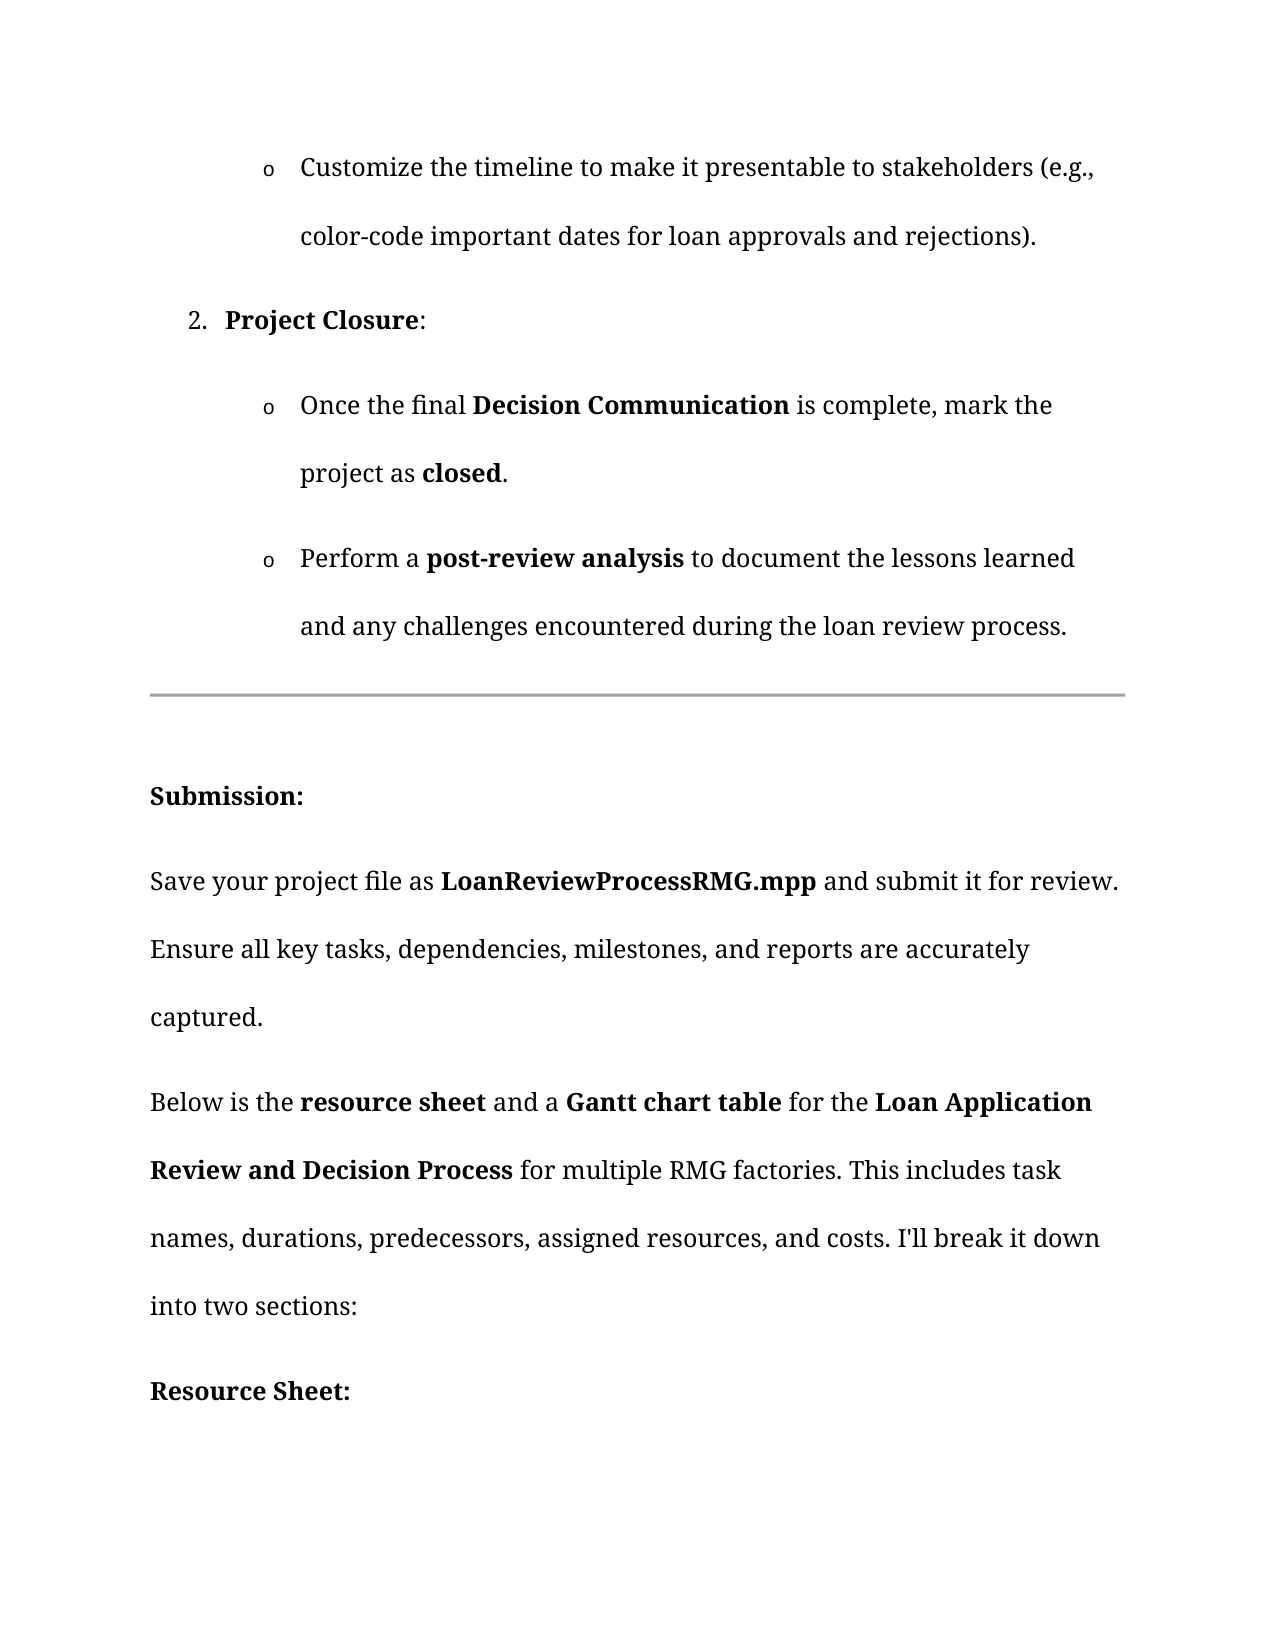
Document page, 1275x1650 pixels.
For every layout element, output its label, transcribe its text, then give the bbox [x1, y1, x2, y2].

list Customize the timeline to make it presentable to stakeholders (e.g., color-code important dates for loan approvals and rejections). [262, 150, 1125, 252]
list Perform a post-review analysis to document the lessons learned and any challenges encountered during the loan review process. [262, 541, 1125, 643]
text Submission: [150, 778, 1125, 812]
text Save your project file as LoanReviewProcessRMG.mpp and submit it for review. Ensure all key tasks, dependencies, milestones, and reports are accurately captured. [150, 863, 1125, 1033]
list Once the final Decision Communication is complete, mark the project as closed. [262, 388, 1125, 490]
text Below is the resource sheet and a Gantt chart table for the Loan Application Review and Decision Process for multiple RMG factories. This includes task names, durations, predecessors, assigned resources, and costs. I'll break it down into two sections: [150, 1084, 1125, 1323]
list Project Closure: [187, 303, 1125, 337]
text Resource Sheet: [150, 1373, 1125, 1407]
